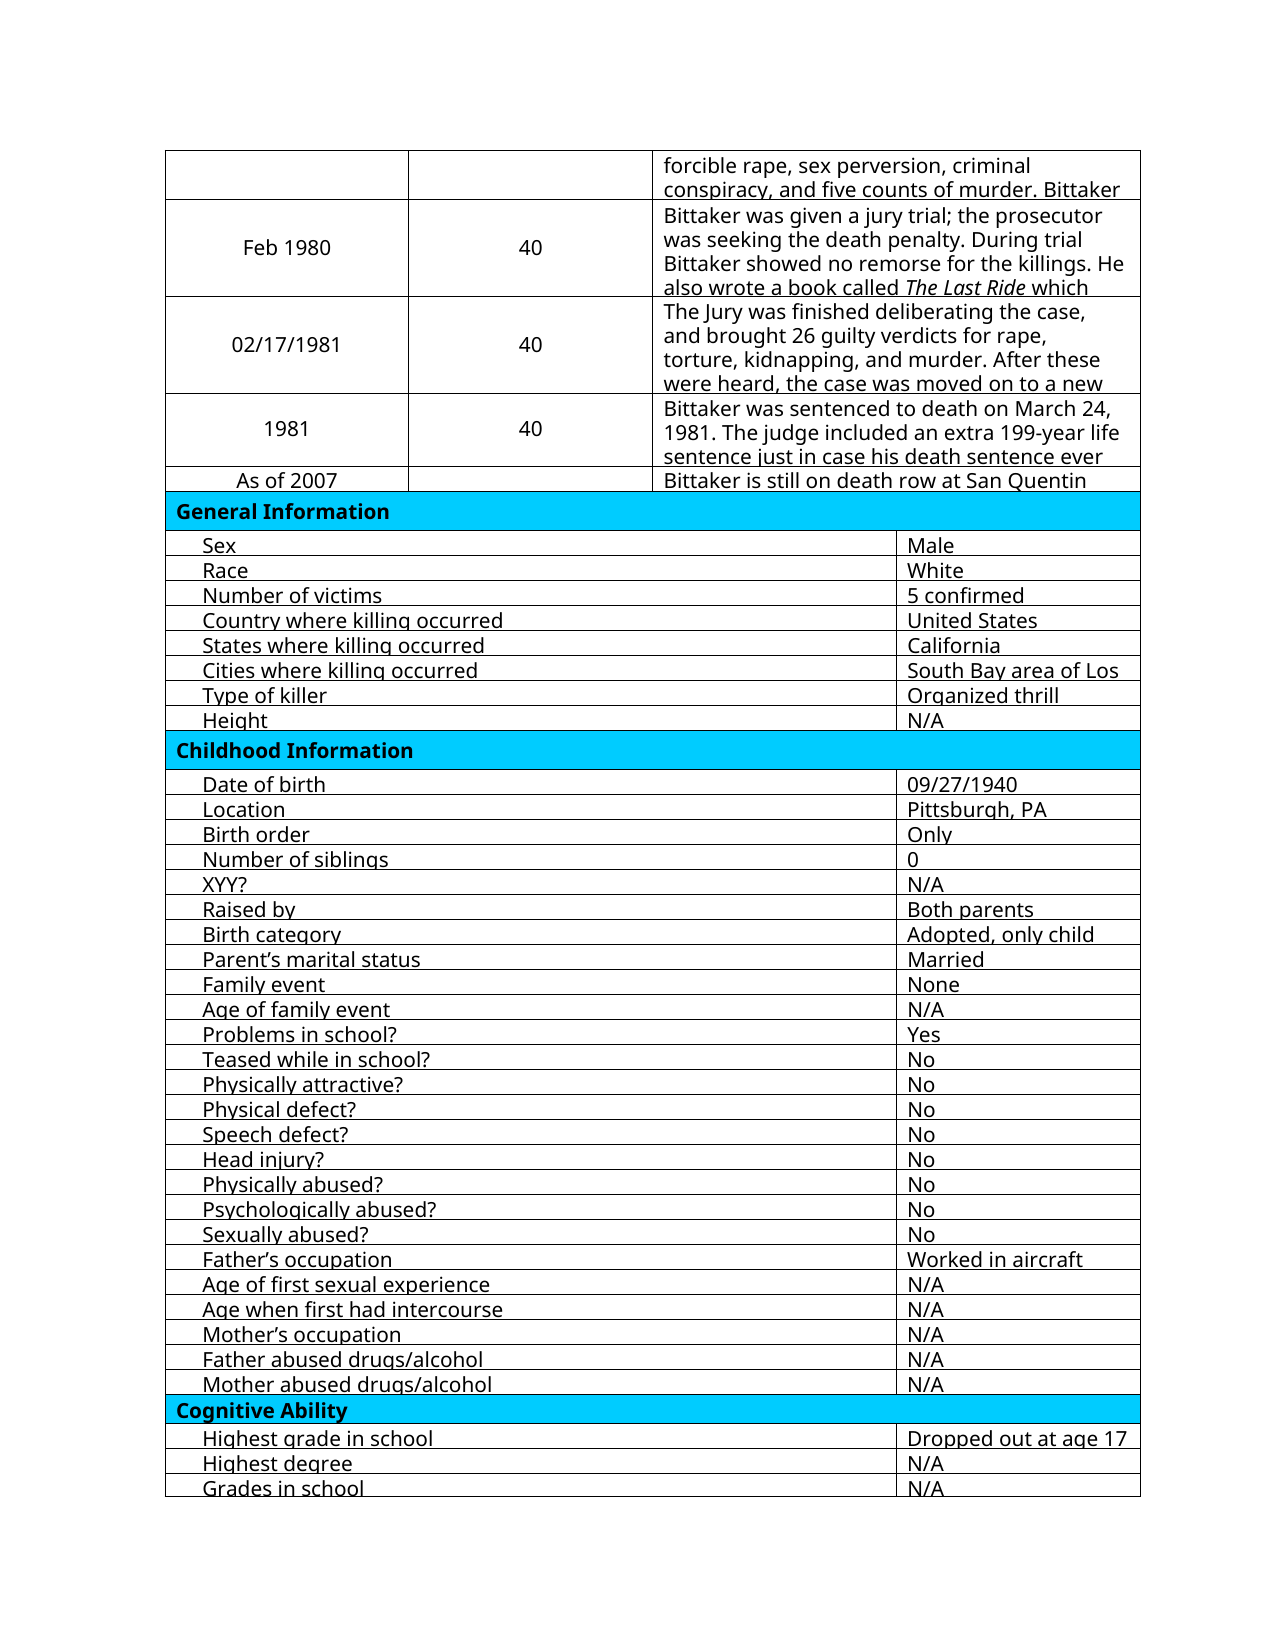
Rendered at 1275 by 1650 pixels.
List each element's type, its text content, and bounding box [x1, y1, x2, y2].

table_cell Family event [166, 970, 896, 994]
table_cell N/A [897, 1345, 1140, 1369]
table_cell Mother abused drugs/alcohol [166, 1370, 896, 1394]
table_cell Dropped out at age 17 [897, 1424, 1140, 1448]
table_cell United States [897, 606, 1140, 630]
table_cell XYY? [166, 870, 896, 894]
table_cell No [897, 1045, 1140, 1069]
table_cell Number of victims [166, 581, 896, 605]
table_cell South Bay area of Los Angeles [897, 656, 1140, 680]
table_cell Organized thrill [897, 681, 1140, 705]
table_cell Teased while in school? [166, 1045, 896, 1069]
table_cell Age of first sexual experience [166, 1270, 896, 1294]
table_header forcible rape, sex perversion, criminal conspiracy, and five counts of murder. Bittaker denied everything. [653, 151, 1140, 199]
table_cell Cognitive Ability [166, 1395, 1140, 1423]
table_cell Head injury? [166, 1145, 896, 1169]
table_cell 0 [897, 845, 1140, 869]
table_cell California [897, 631, 1140, 655]
table_cell Father’s occupation [166, 1245, 896, 1269]
table_cell Physically attractive? [166, 1070, 896, 1094]
table_cell 1981 [166, 394, 408, 466]
table_cell N/A [897, 870, 1140, 894]
table_cell Bittaker was given a jury trial; the prosecutor was seeking the death penalty. During trial Bittaker showed no remorse for the killings. He also wrote a book called The Last Ride which illustrated his partnership with Norris as well as details about their killing spree [653, 200, 1140, 296]
table_cell Race [166, 556, 896, 580]
table_cell Age when first had intercourse [166, 1295, 896, 1319]
table_cell N/A [897, 1474, 1140, 1496]
table_cell Male [897, 531, 1140, 555]
table_cell Parent’s marital status [166, 945, 896, 969]
table_cell No [897, 1095, 1140, 1119]
table_cell General Information [166, 492, 1140, 530]
table_header [409, 151, 652, 199]
table_cell No [897, 1220, 1140, 1244]
table_cell Childhood Information [166, 731, 1140, 769]
table_cell Sex [166, 531, 896, 555]
table_cell N/A [897, 1295, 1140, 1319]
table_cell N/A [897, 1449, 1140, 1473]
table_cell 40 [409, 200, 652, 296]
table_cell As of 2007 [166, 467, 408, 491]
table_cell White [897, 556, 1140, 580]
table_cell 40 [409, 394, 652, 466]
table_cell N/A [897, 1370, 1140, 1394]
table_cell Birth order [166, 820, 896, 844]
table_cell Highest grade in school [166, 1424, 896, 1448]
table_cell N/A [897, 1270, 1140, 1294]
table_cell Type of killer [166, 681, 896, 705]
table_cell No [897, 1070, 1140, 1094]
table_cell Adopted, only child [897, 920, 1140, 944]
table_cell 02/17/1981 [166, 297, 408, 393]
table_cell Number of siblings [166, 845, 896, 869]
table_cell Physically abused? [166, 1170, 896, 1194]
table_header [166, 151, 408, 199]
table_cell Country where killing occurred [166, 606, 896, 630]
table_cell Pittsburgh, PA [897, 795, 1140, 819]
table_cell Only [897, 820, 1140, 844]
table_cell 40 [409, 297, 652, 393]
table_cell Physical defect? [166, 1095, 896, 1119]
table_cell Birth category [166, 920, 896, 944]
table_cell Cities where killing occurred [166, 656, 896, 680]
table_cell Father abused drugs/alcohol [166, 1345, 896, 1369]
table_cell Psychologically abused? [166, 1195, 896, 1219]
table_cell None [897, 970, 1140, 994]
table_cell 09/27/1940 [897, 770, 1140, 794]
table_cell Location [166, 795, 896, 819]
table_cell No [897, 1145, 1140, 1169]
table_cell Married [897, 945, 1140, 969]
table_cell The Jury was finished deliberating the case, and brought 26 guilty verdicts for rape, torture, kidnapping, and murder. After these were heard, the case was moved on to a new phase, which would warrant the death penalty. 38 special circumstances were found; [653, 297, 1140, 393]
table_cell Mother’s occupation [166, 1320, 896, 1344]
table_cell Raised by [166, 895, 896, 919]
table_cell States where killing occurred [166, 631, 896, 655]
table_cell Feb 1980 [166, 200, 408, 296]
table_cell Yes [897, 1020, 1140, 1044]
table_cell Speech defect? [166, 1120, 896, 1144]
table_cell [409, 467, 652, 491]
table_cell Date of birth [166, 770, 896, 794]
table_cell Sexually abused? [166, 1220, 896, 1244]
table_cell Bittaker was sentenced to death on March 24, 1981. The judge included an extra 199-year life sentence just in case his death sentence ever commuted to life. [653, 394, 1140, 466]
table_cell Grades in school [166, 1474, 896, 1496]
table_cell 5 confirmed [897, 581, 1140, 605]
table_cell Highest degree [166, 1449, 896, 1473]
table_cell Worked in aircraft factories [897, 1245, 1140, 1269]
table_cell N/A [897, 706, 1140, 730]
table_cell N/A [897, 995, 1140, 1019]
table_cell No [897, 1120, 1140, 1144]
table_cell Problems in school? [166, 1020, 896, 1044]
table_cell Age of family event [166, 995, 896, 1019]
table_cell Both parents [897, 895, 1140, 919]
table_cell Bittaker is still on death row at San Quentin Prison [653, 467, 1140, 491]
table_cell No [897, 1195, 1140, 1219]
table_cell Height [166, 706, 896, 730]
table_cell No [897, 1170, 1140, 1194]
table_cell N/A [897, 1320, 1140, 1344]
